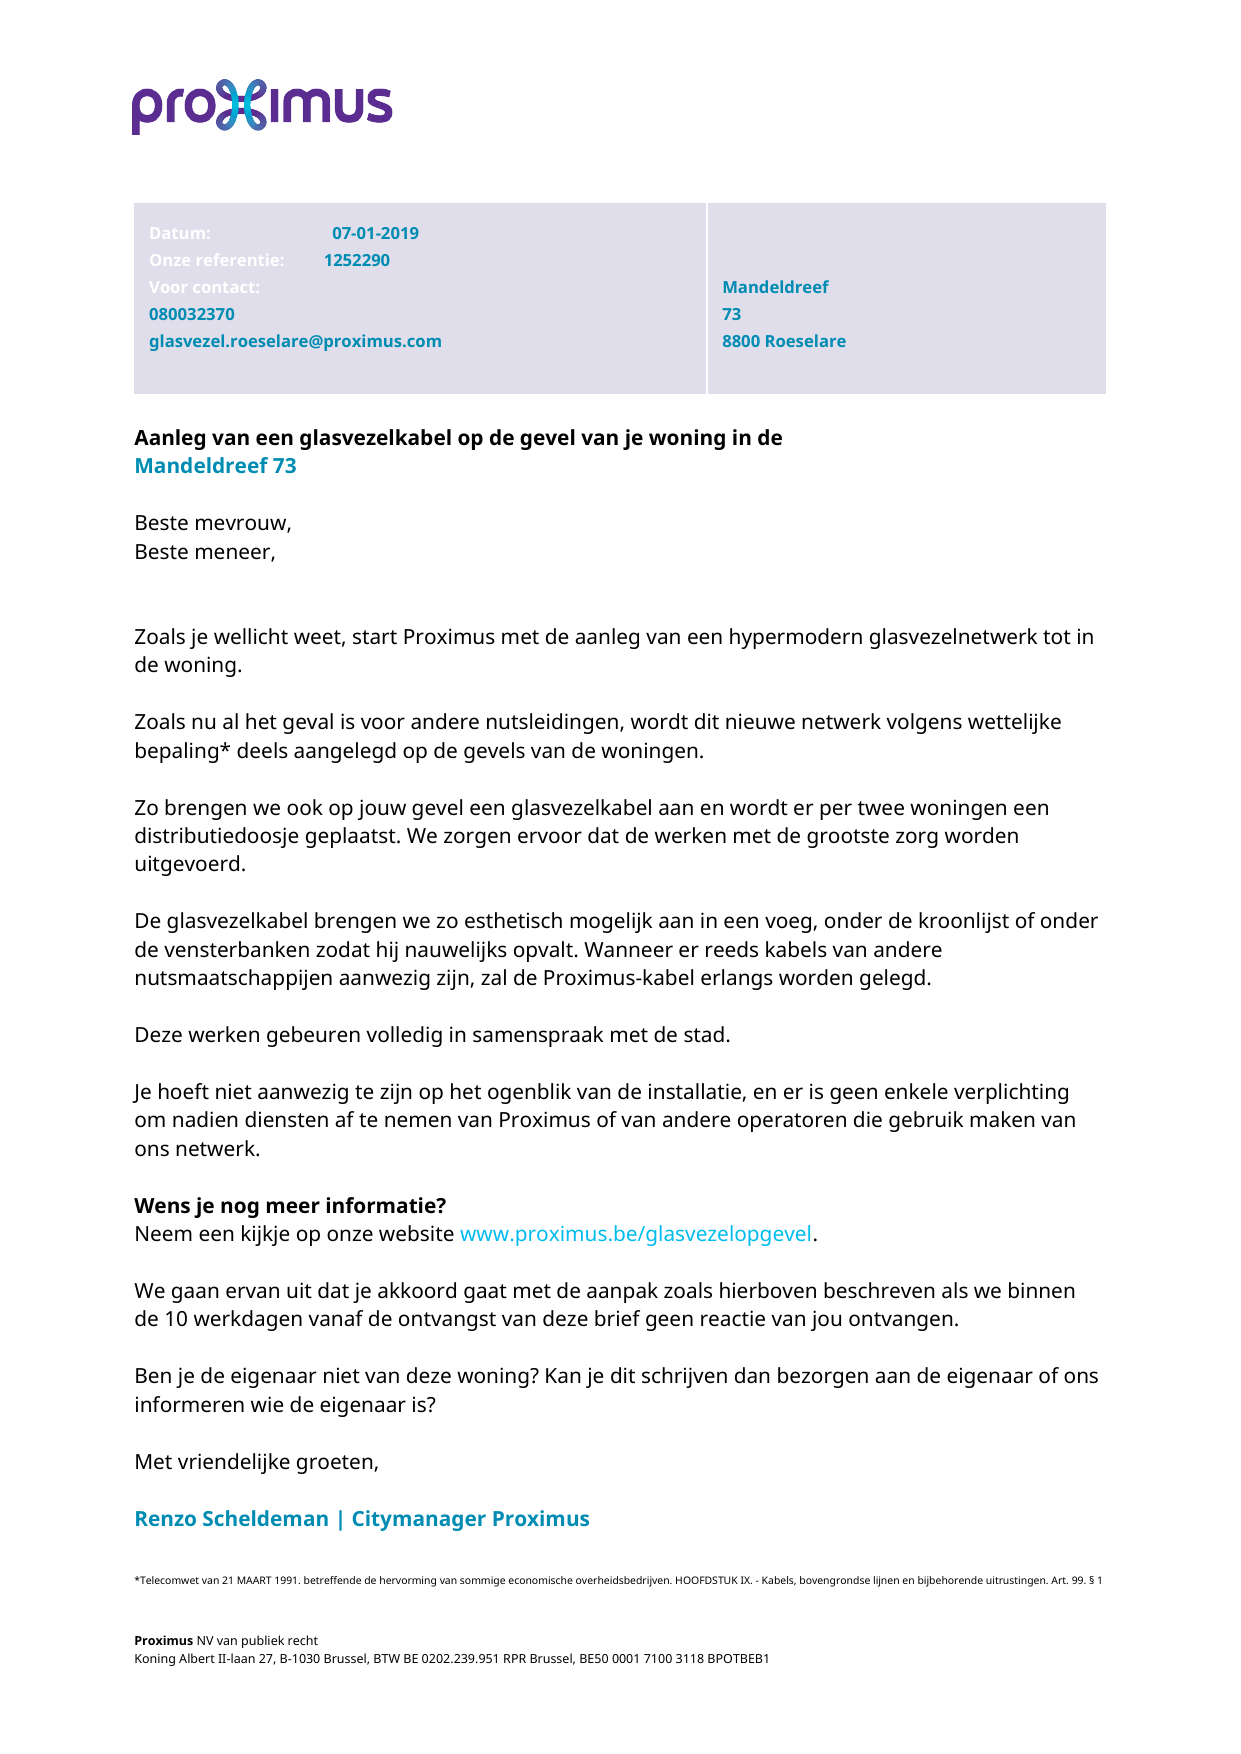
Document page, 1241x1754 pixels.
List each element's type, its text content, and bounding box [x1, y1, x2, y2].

text Beste meneer, [134, 537, 1106, 565]
table_header Mandeldreef 73 8800 Roeselare [708, 203, 1106, 394]
text Renzo Scheldeman | Citymanager Proximus [134, 1504, 1106, 1532]
text *Telecomwet van 21 MAART 1991. betreffende de hervorming van sommige economische overheidsbedrijven. HOOFDSTUK IX. - Kabels, bovengrondse lijnen en bijbehorende uitrustingen. Art. 99. § 1 [134, 1561, 1106, 1588]
text Je hoeft niet aanwezig te zijn op het ogenblik van de installatie, en er is geen enkele verplichting om nadien diensten af te nemen van Proximus of van andere operatoren die gebruik maken van ons netwerk. [134, 1077, 1106, 1162]
picture [0, 0, 1241, 149]
text We gaan ervan uit dat je akkoord gaat met de aanpak zoals hierboven beschreven als we binnen de 10 werkdagen vanaf de ontvangst van deze brief geen reactie van jou ontvangen. [134, 1276, 1106, 1333]
table_header Datum: 07-01-2019 Onze referentie: 1252290 Voor contact: 080032370 glasvezel.roeselare@proximus.com [134, 203, 706, 394]
text Met vriendelijke groeten, [134, 1447, 1106, 1475]
text Zo brengen we ook op jouw gevel een glasvezelkabel aan en wordt er per twee woningen een distributiedoosje geplaatst. We zorgen ervoor dat de werken met de grootste zorg worden uitgevoerd. [134, 793, 1106, 878]
text De glasvezelkabel brengen we zo esthetisch mogelijk aan in een voeg, onder de kroonlijst of onder de vensterbanken zodat hij nauwelijks opvalt. Wanneer er reeds kabels van andere nutsmaatschappijen aanwezig zijn, zal de Proximus-kabel erlangs worden gelegd. [134, 906, 1106, 992]
text Wens je nog meer informatie? [134, 1191, 1106, 1219]
text Mandeldreef 73 [134, 451, 1106, 480]
text Beste mevrouw, [134, 508, 1106, 537]
text Deze werken gebeuren volledig in samenspraak met de stad. [134, 1020, 1106, 1049]
text Ben je de eigenaar niet van deze woning? Kan je dit schrijven dan bezorgen aan de eigenaar of ons informeren wie de eigenaar is? [134, 1361, 1106, 1418]
text Zoals nu al het geval is voor andere nutsleidingen, wordt dit nieuwe netwerk volgens wettelijke bepaling* deels aangelegd op de gevels van de woningen. [134, 707, 1106, 764]
text Neem een kijkje op onze website www.proximus.be/glasvezelopgevel. [134, 1219, 1106, 1248]
text Zoals je wellicht weet, start Proximus met de aanleg van een hypermodern glasvezelnetwerk tot in de woning. [134, 622, 1106, 679]
text Aanleg van een glasvezelkabel op de gevel van je woning in de [134, 423, 1106, 451]
